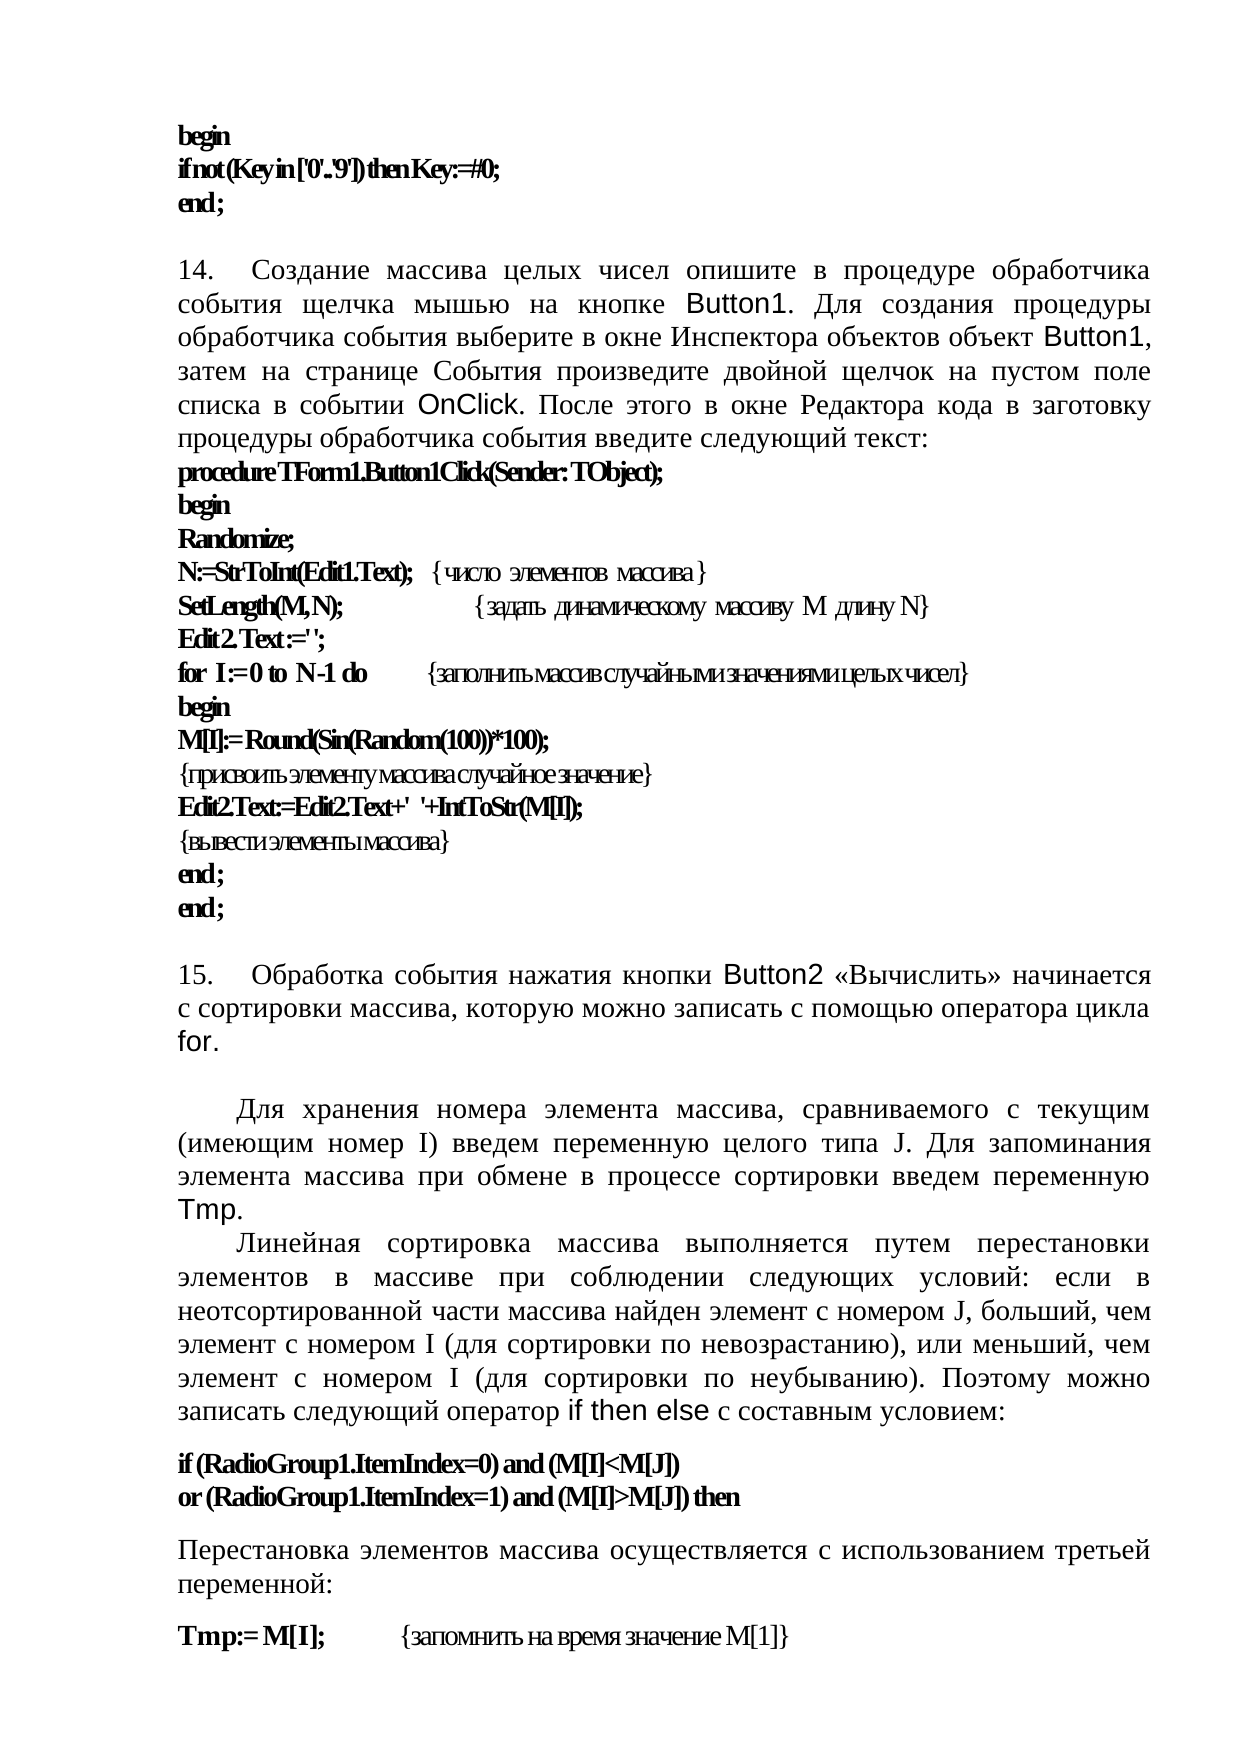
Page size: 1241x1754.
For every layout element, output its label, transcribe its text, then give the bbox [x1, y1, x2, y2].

text for I:= 0 to N-1 do {заполнить массив случайными значениями целых чисел} [177, 655, 1152, 689]
text procedure TForm1.Button1Click(Sender: TObject); [177, 454, 1152, 487]
text Перестановка элементов массива осуществляется с использованием третьей переменной: [177, 1532, 1152, 1599]
text Линейная сортировка массива выполняется путем перестановки элементов в массиве при соблюдении следующих условий: если в неотсортированной части массива найден элемент с номером J, больший, чем элемент с номером I (для сортировки по невозрастанию), или меньший, чем элемент с номером I (для сортировки по неубыванию). Поэтому можно записать следующий оператор if then else с составным условием: [177, 1226, 1152, 1427]
text N:=StrToInt(Edit1.Text); {число элементов массива} SetLength(M, N); {задать динамическому массиву М длину N} [177, 554, 1152, 622]
text Edit2.Text:=Edit2.Text+' '+IntToStr(M[I]); [177, 789, 1152, 823]
text Randomize; [177, 521, 1152, 554]
text 15. Обработка события нажатия кнопки Button2 «Вычислить» начинается с сортировки массива, которую можно записать с помощью оператора цикла for. [177, 957, 1152, 1058]
text end; [177, 890, 1152, 923]
text 14. Создание массива целых чисел опишите в процедуре обработчика события щелчка мышью на кнопке Button1. Для создания процедуры обработчика события выберите в окне Инспектора объектов объект Button1, затем на странице События произведите двойной щелчок на пустом поле списка в событии OnClick. После этого в окне Редактора кода в заготовку процедуры обработчика события введите следующий текст: [177, 252, 1152, 454]
text end; [177, 185, 1152, 219]
text begin [177, 689, 1152, 722]
text begin [177, 118, 1152, 152]
text M[I]:= Round(Sin(Random(100))*100); [177, 722, 1152, 756]
text {вывести элементы массива} [177, 823, 1152, 856]
text if not (Key in ['0'..'9']) then Key:=#0; [177, 152, 1152, 185]
text end; [177, 856, 1152, 890]
text if (RadioGroup1.ItemIndex=0) and (M[I]<M[J]) [177, 1446, 1152, 1479]
text begin [177, 487, 1152, 521]
text Тmр:= М[I]; {запомнить на время значение М[1]} [177, 1618, 1152, 1652]
text {присвоить элементу массива случайное значение} [177, 756, 1152, 789]
text or (RadioGroup1.ItemIndex=1) and (M[I]>M[J]) then [177, 1479, 1152, 1513]
text Для хранения номера элемента массива, сравниваемого с текущим (имеющим номер I) введем переменную целого типа J. Для запоминания элемента массива при обмене в процессе сортировки введем переменную Тmр. [177, 1091, 1152, 1226]
text Edit2.Text:=' '; [177, 622, 1152, 655]
